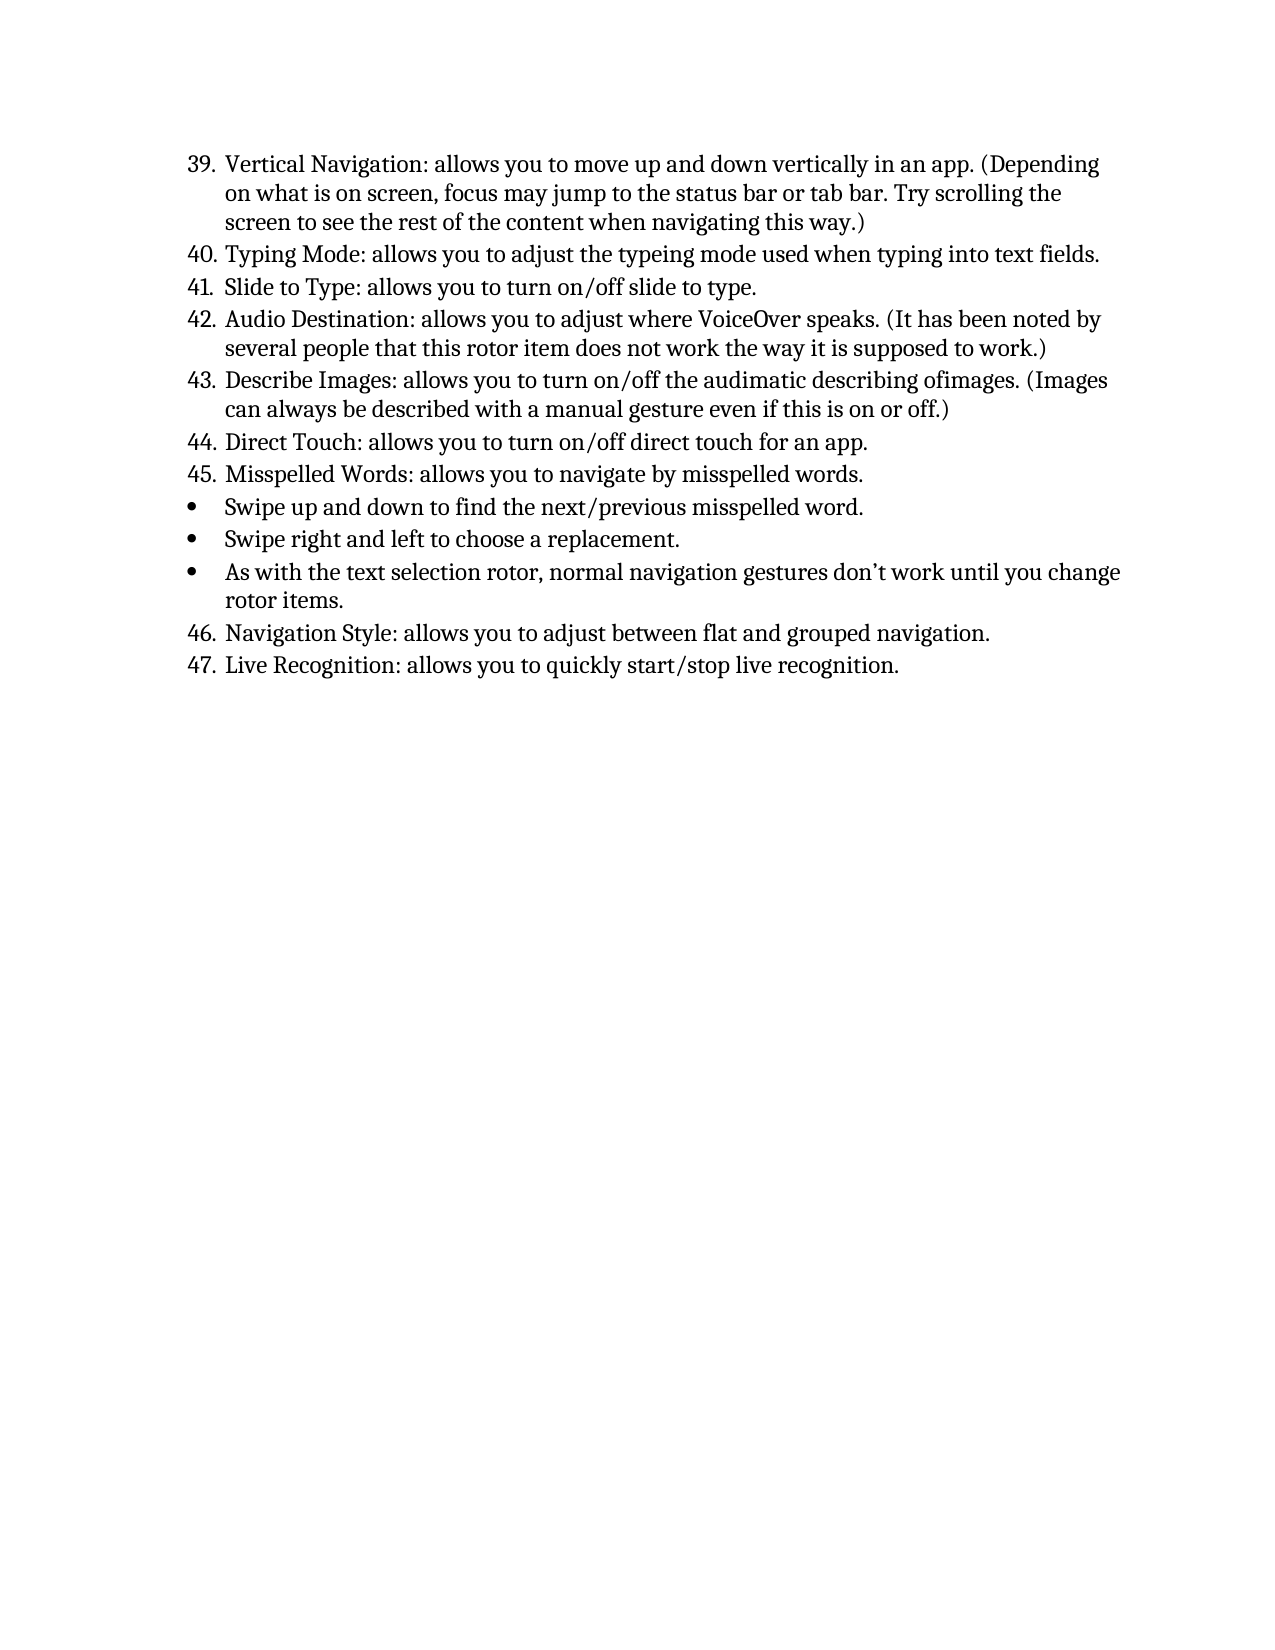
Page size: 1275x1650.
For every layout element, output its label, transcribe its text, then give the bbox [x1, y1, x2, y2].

list Describe Images: allows you to turn on/off the audimatic describing ofimages. (Images can always be described with a manual gesture even if this is on or off.) [187, 366, 1125, 424]
list Navigation Style: allows you to adjust between flat and grouped navigation. [187, 619, 1125, 647]
list As with the text selection rotor, normal navigation gestures don’t work until you change rotor items. [187, 557, 1125, 615]
list Misspelled Words: allows you to navigate by misspelled words. [187, 460, 1125, 489]
list Swipe right and left to choose a replacement. [187, 525, 1125, 554]
list Live Recognition: allows you to quickly start/stop live recognition. [187, 651, 1125, 680]
list Slide to Type: allows you to turn on/off slide to type. [187, 272, 1125, 301]
list Audio Destination: allows you to adjust where VoiceOver speaks. (It has been noted by several people that this rotor item does not work the way it is supposed to work.) [187, 305, 1125, 362]
list Direct Touch: allows you to turn on/off direct touch for an app. [187, 427, 1125, 456]
list Swipe up and down to find the next/previous misspelled word. [187, 492, 1125, 521]
list Typing Mode: allows you to adjust the typeing mode used when typing into text fields. [187, 240, 1125, 269]
list Vertical Navigation: allows you to move up and down vertically in an app. (Depending on what is on screen, focus may jump to the status bar or tab bar. Try scrolling the screen to see the rest of the content when navigating this way.) [187, 150, 1125, 236]
